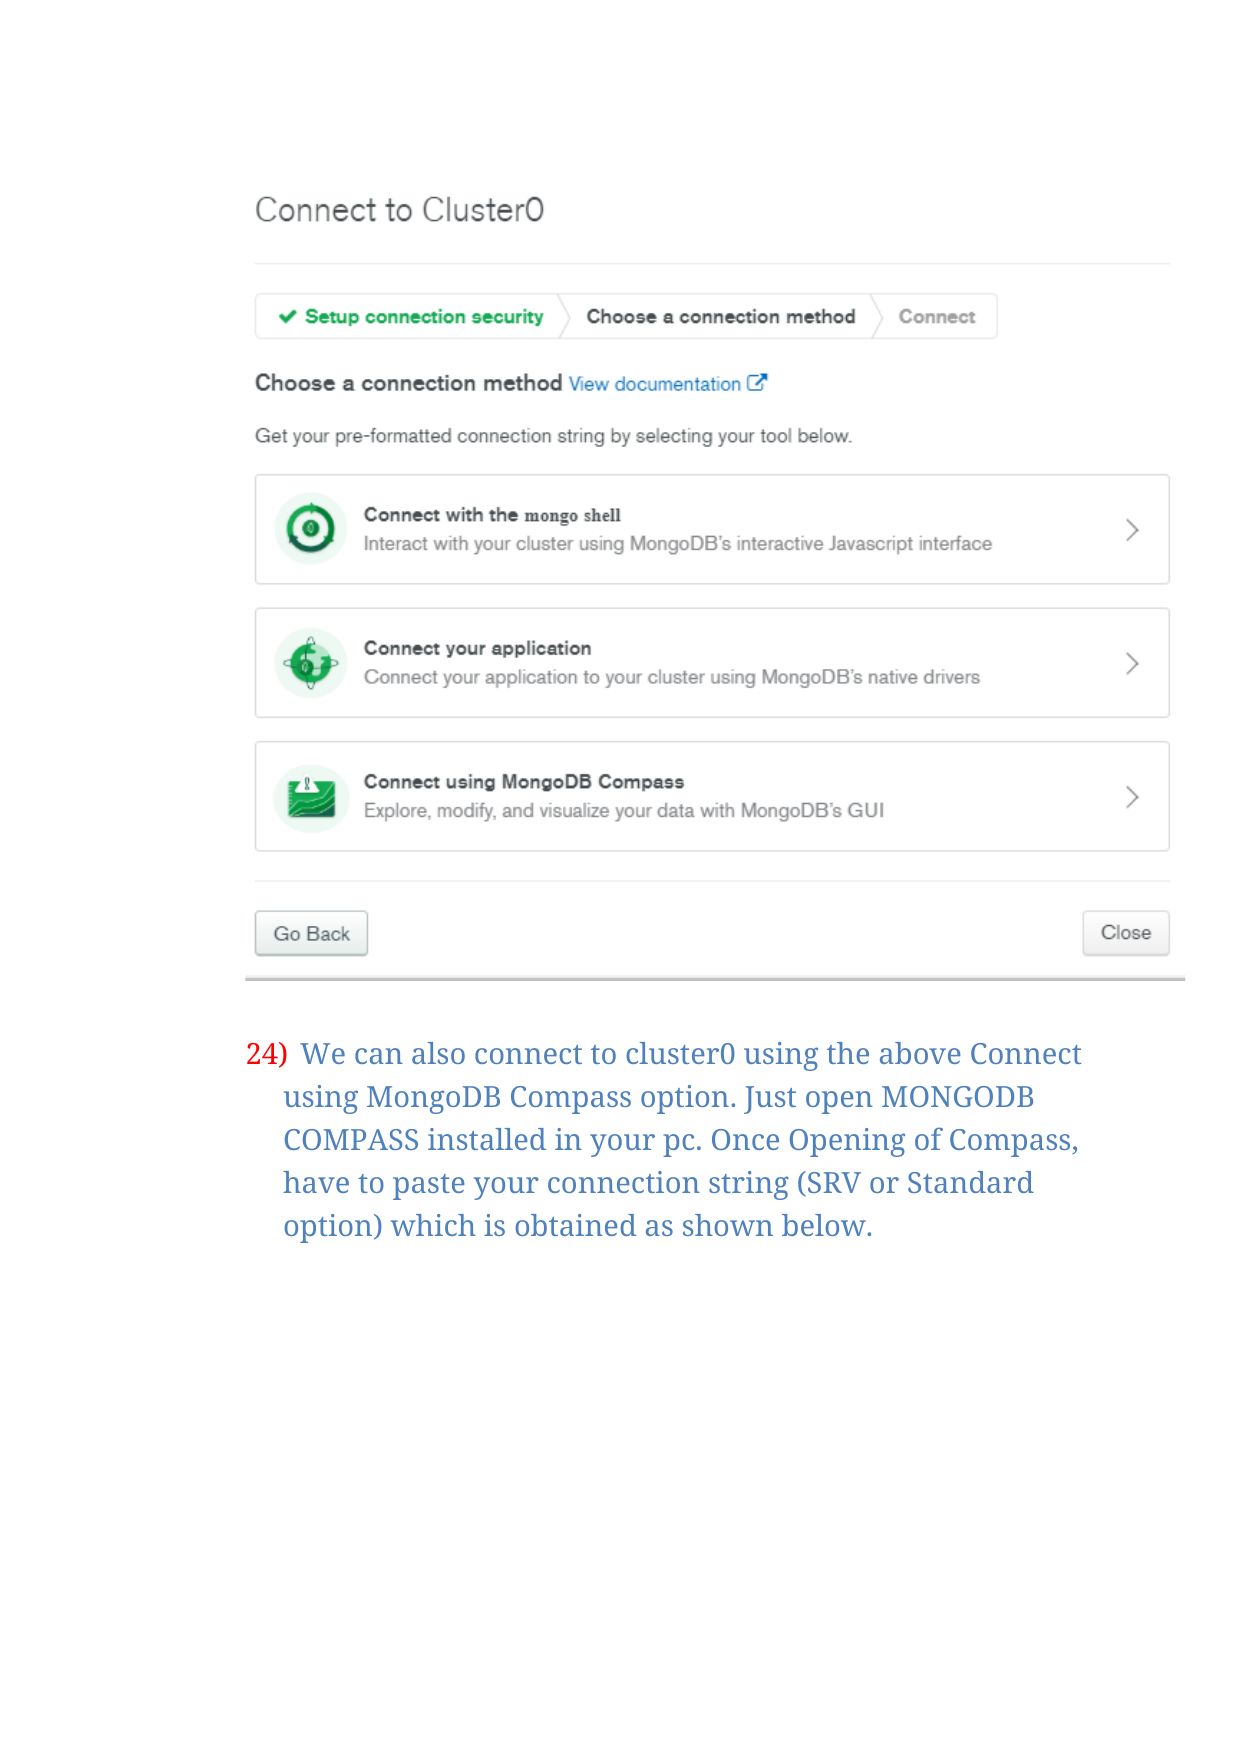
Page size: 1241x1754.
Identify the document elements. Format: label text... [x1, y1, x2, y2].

list We can also connect to cluster0 using the above Connect using MongoDB Compass option. Just open MONGODB COMPASS installed in your pc. Once Opening of Compass, have to paste your connection string (SRV or Standard option) which is obtained as shown below. [245, 1034, 1090, 1244]
picture [245, 178, 1186, 981]
